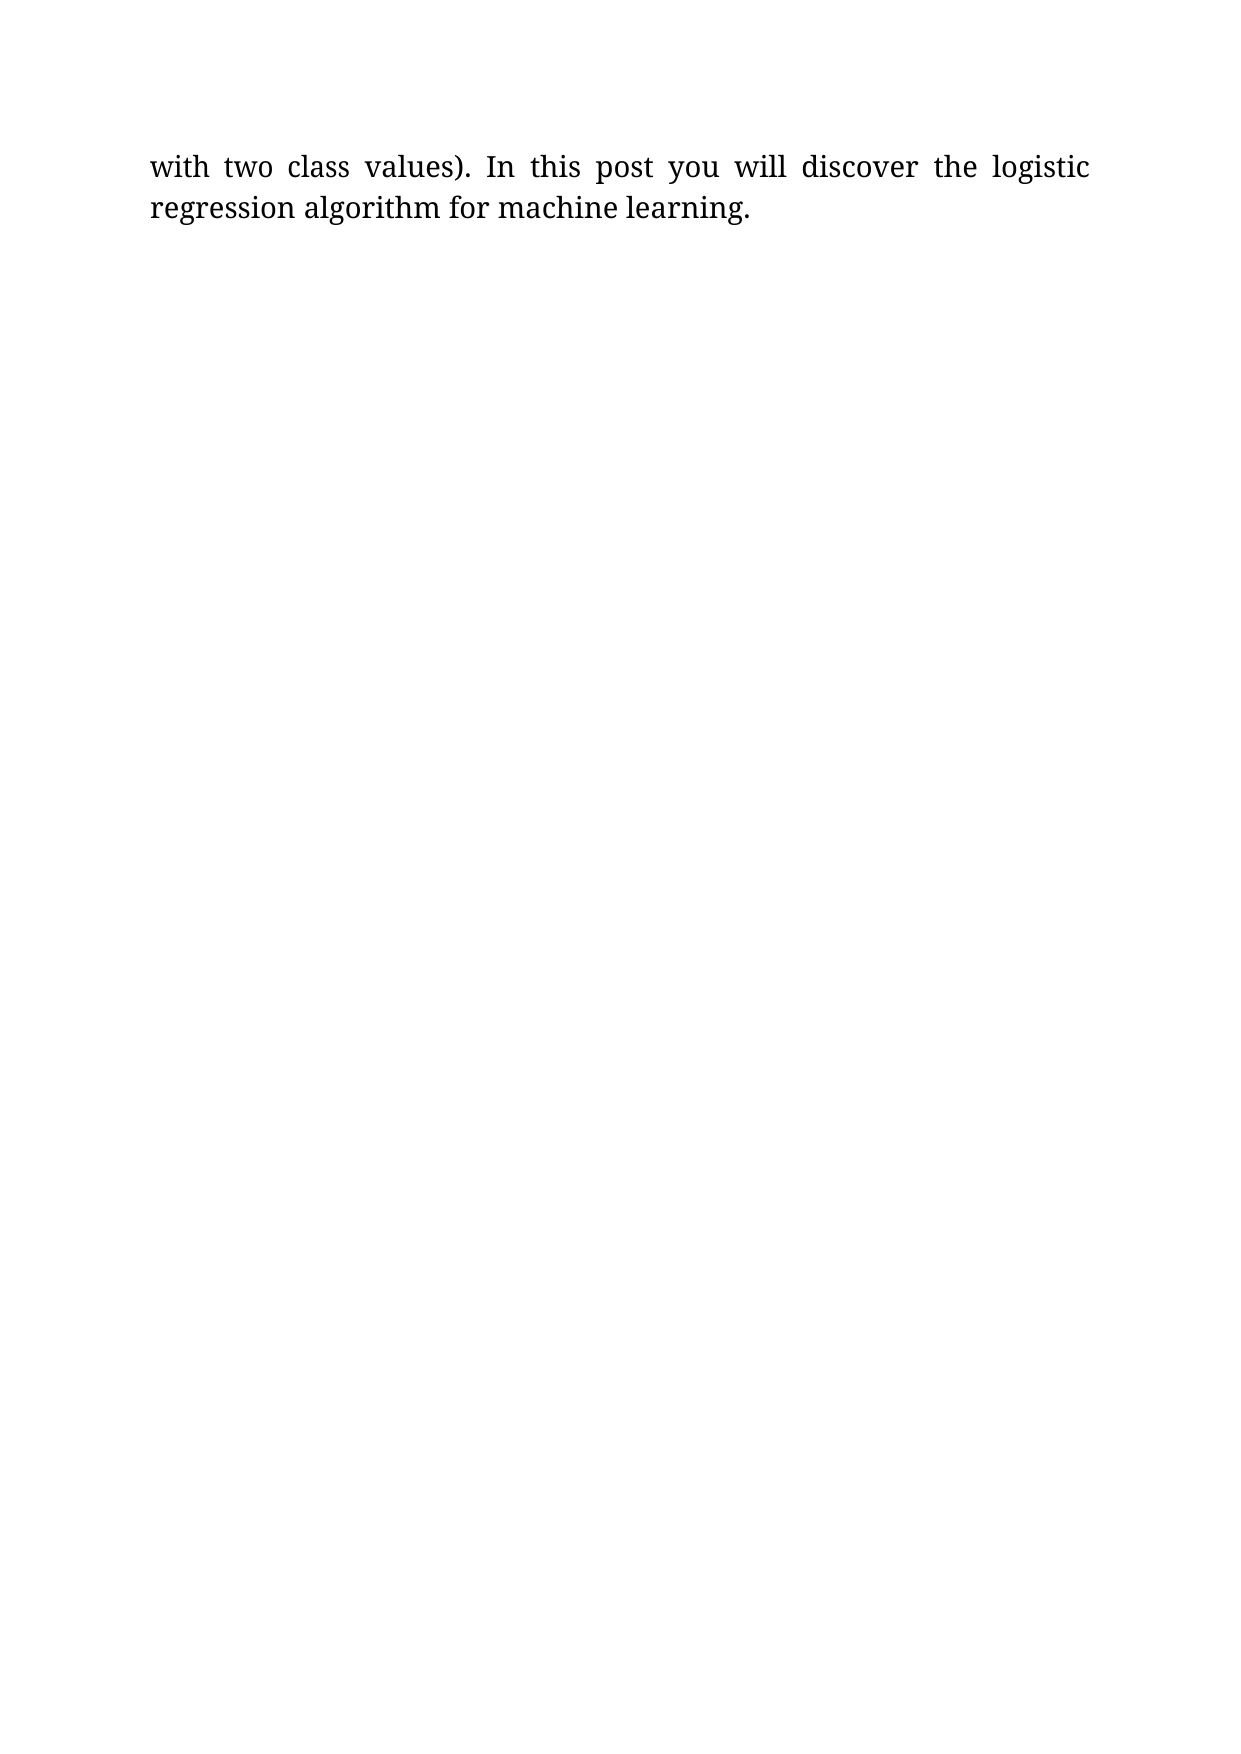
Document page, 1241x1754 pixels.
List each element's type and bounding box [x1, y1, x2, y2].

text [150, 146, 1090, 227]
